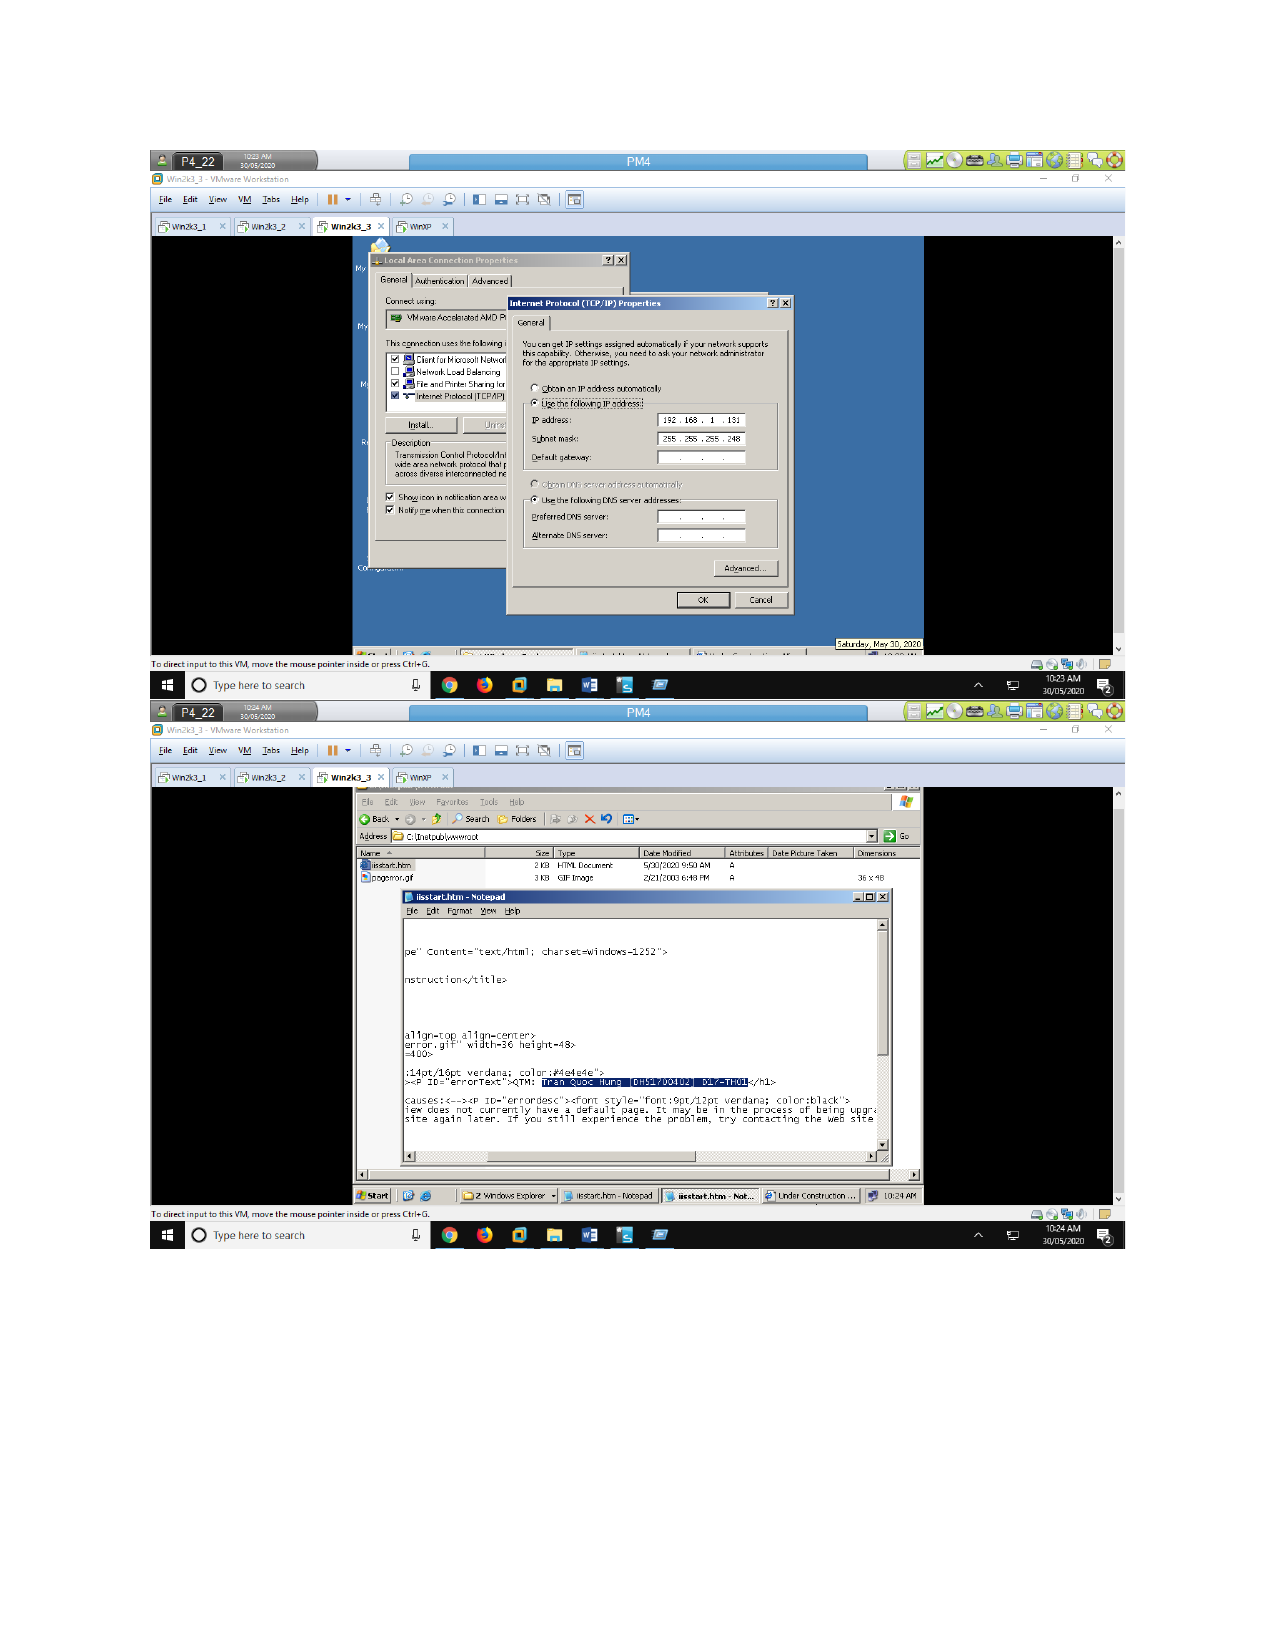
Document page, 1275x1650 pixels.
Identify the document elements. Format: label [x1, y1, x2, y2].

picture [150, 700, 1125, 1249]
picture [150, 150, 1125, 699]
